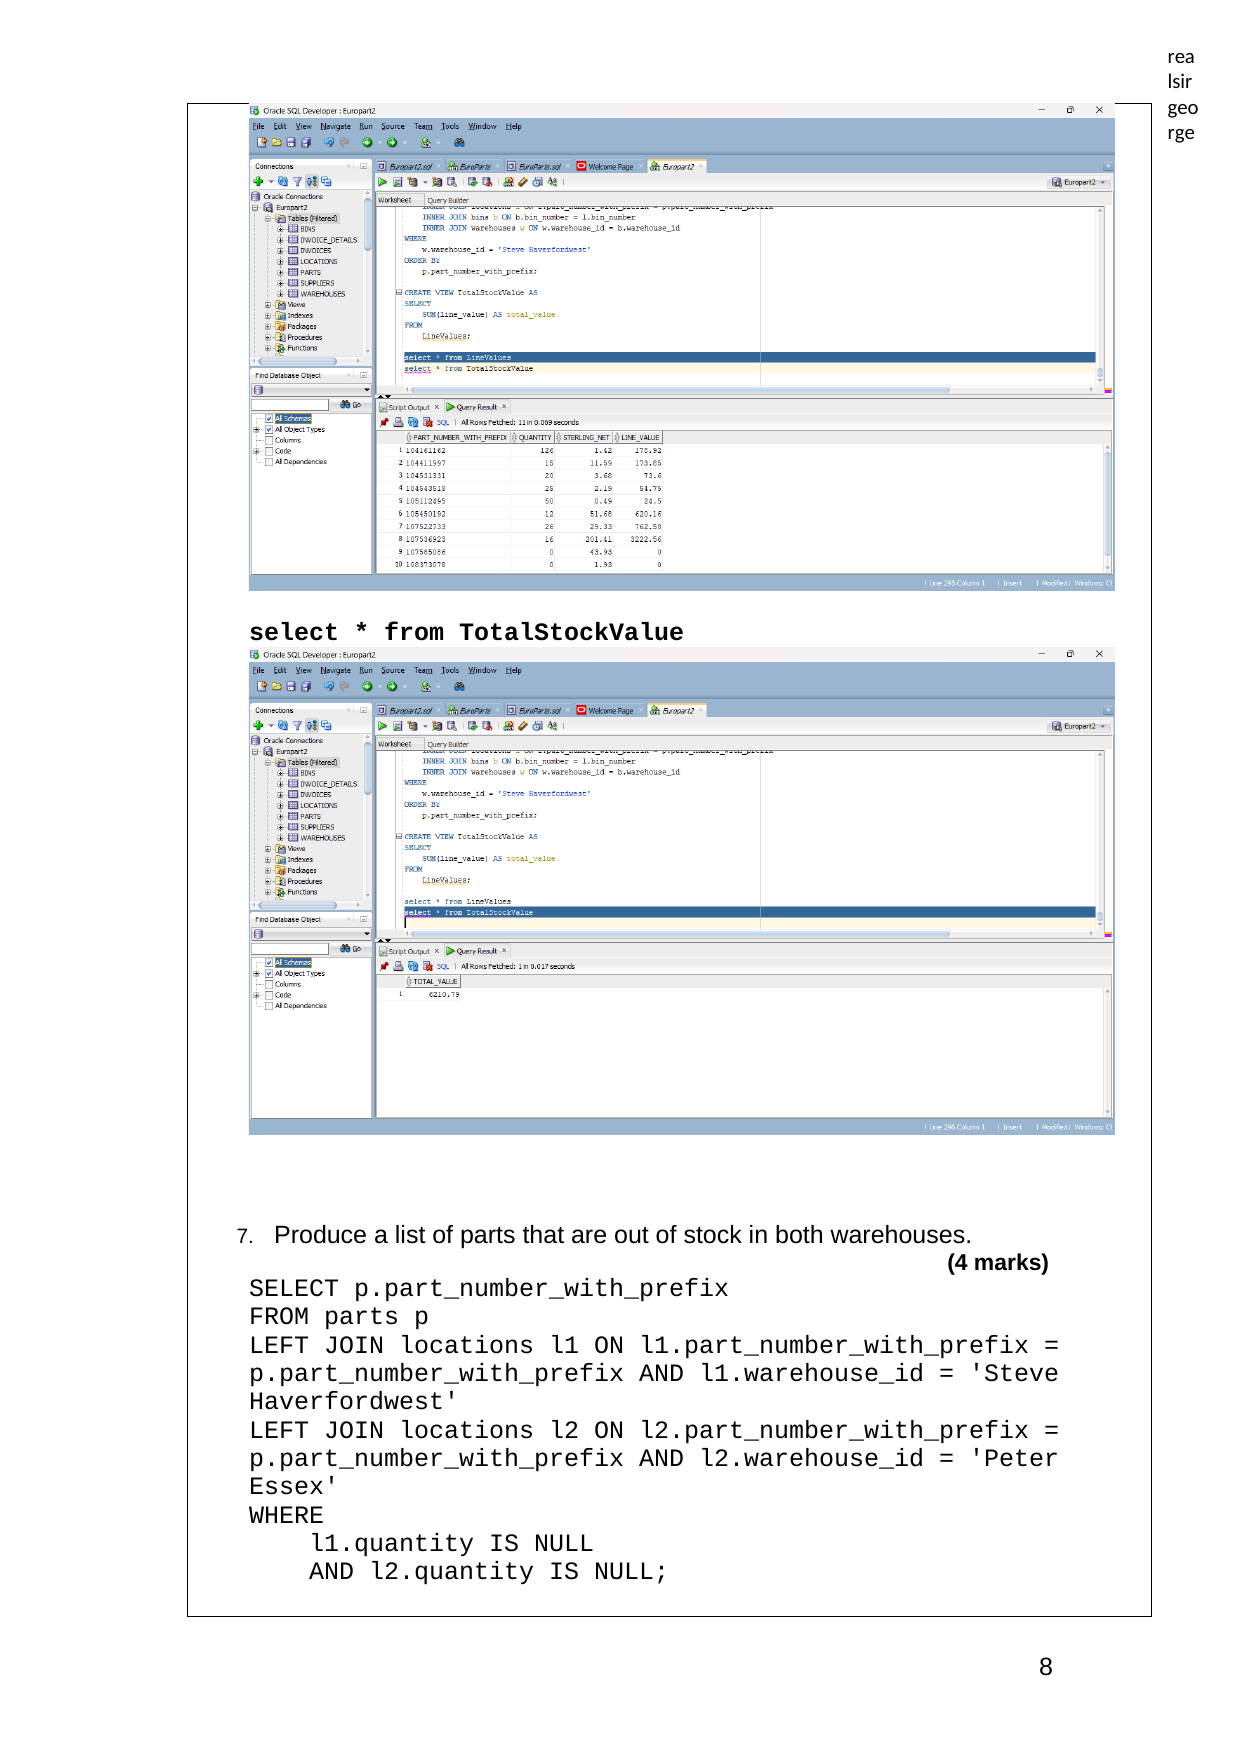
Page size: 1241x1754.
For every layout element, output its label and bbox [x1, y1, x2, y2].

picture [248, 103, 1115, 591]
table_cell [188, 104, 1151, 1616]
picture [248, 647, 1115, 1135]
